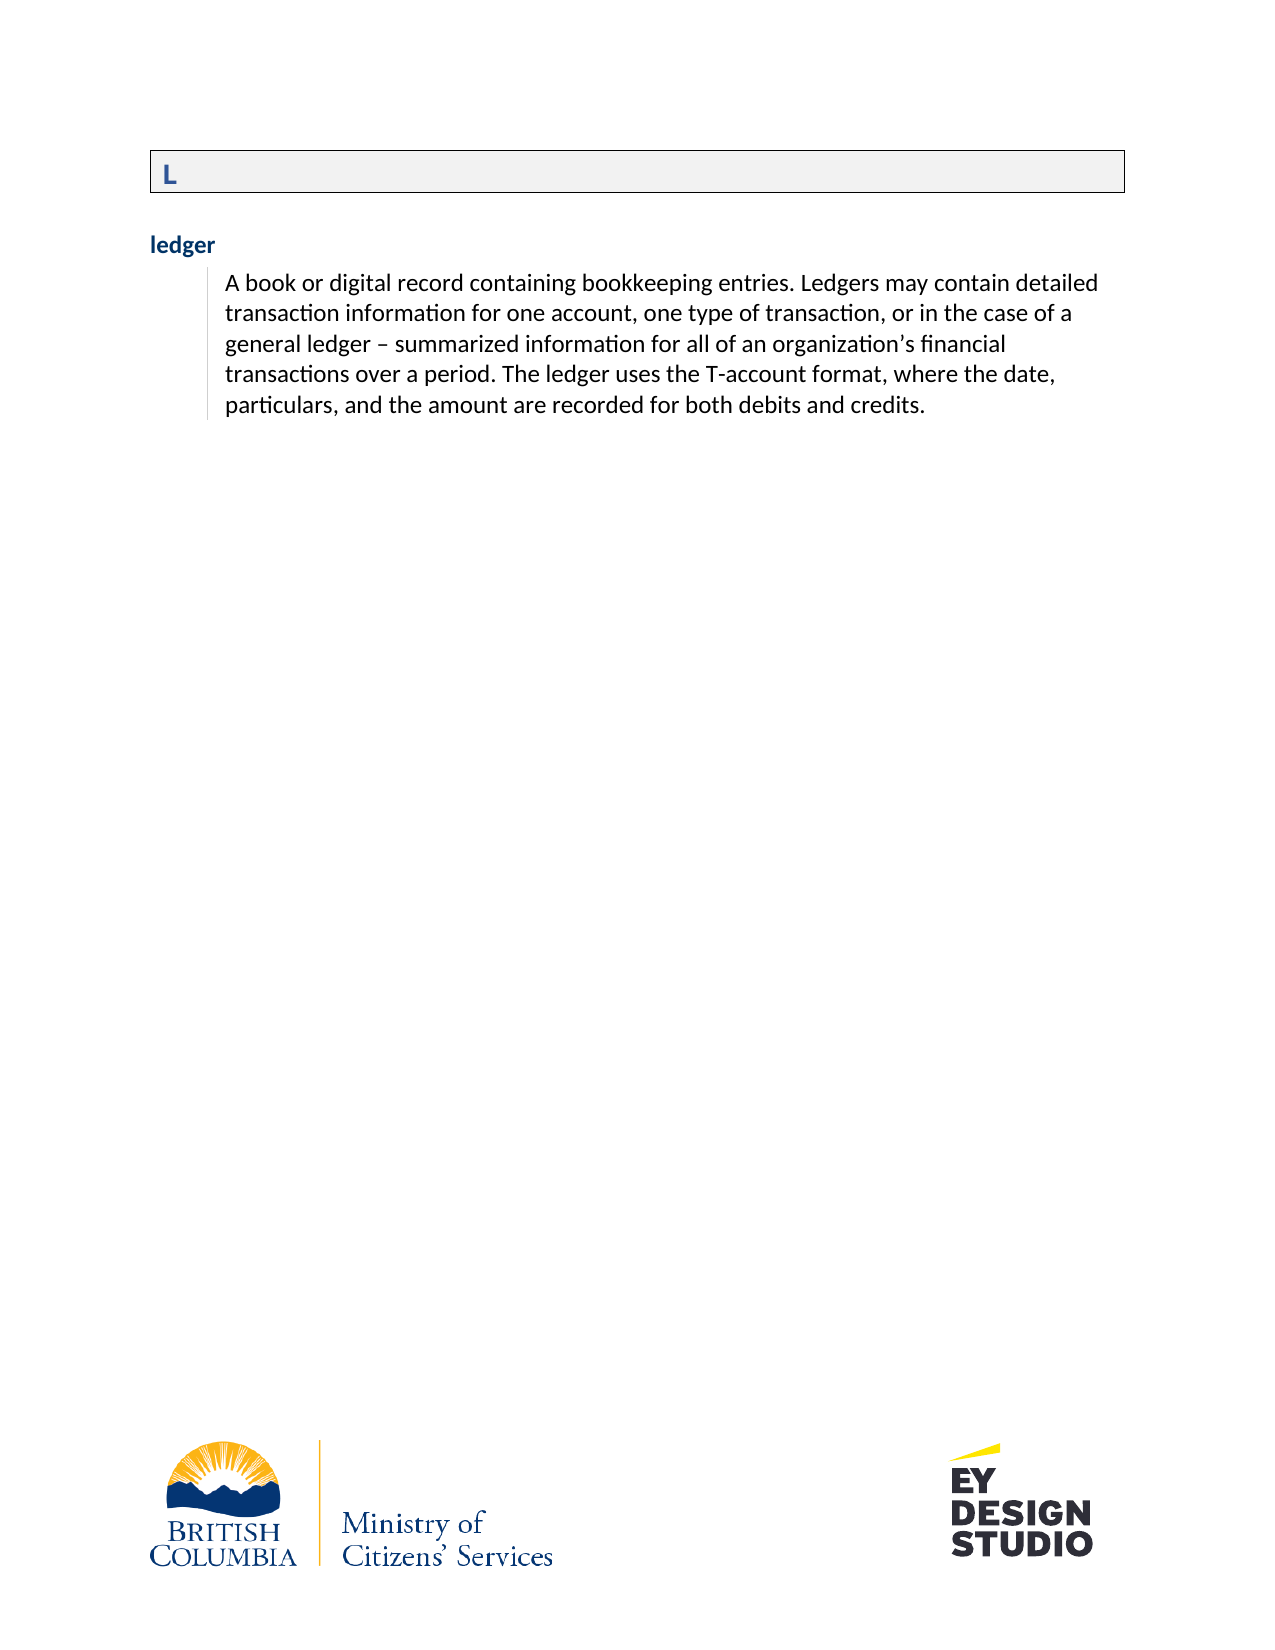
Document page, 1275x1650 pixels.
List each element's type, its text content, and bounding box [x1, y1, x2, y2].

table_header L [151, 151, 1124, 192]
text ledger [150, 229, 1125, 259]
picture [150, 1440, 553, 1577]
text A book or digital record containing bookkeeping entries. Ledgers may contain detailed transaction information for one account, one type of transaction, or in the case of a general ledger – summarized information for all of an organization’s financial transactions over a period. The ledger uses the T-account format, where the date, particulars, and the amount are recorded for both debits and credits. [208, 267, 1125, 420]
